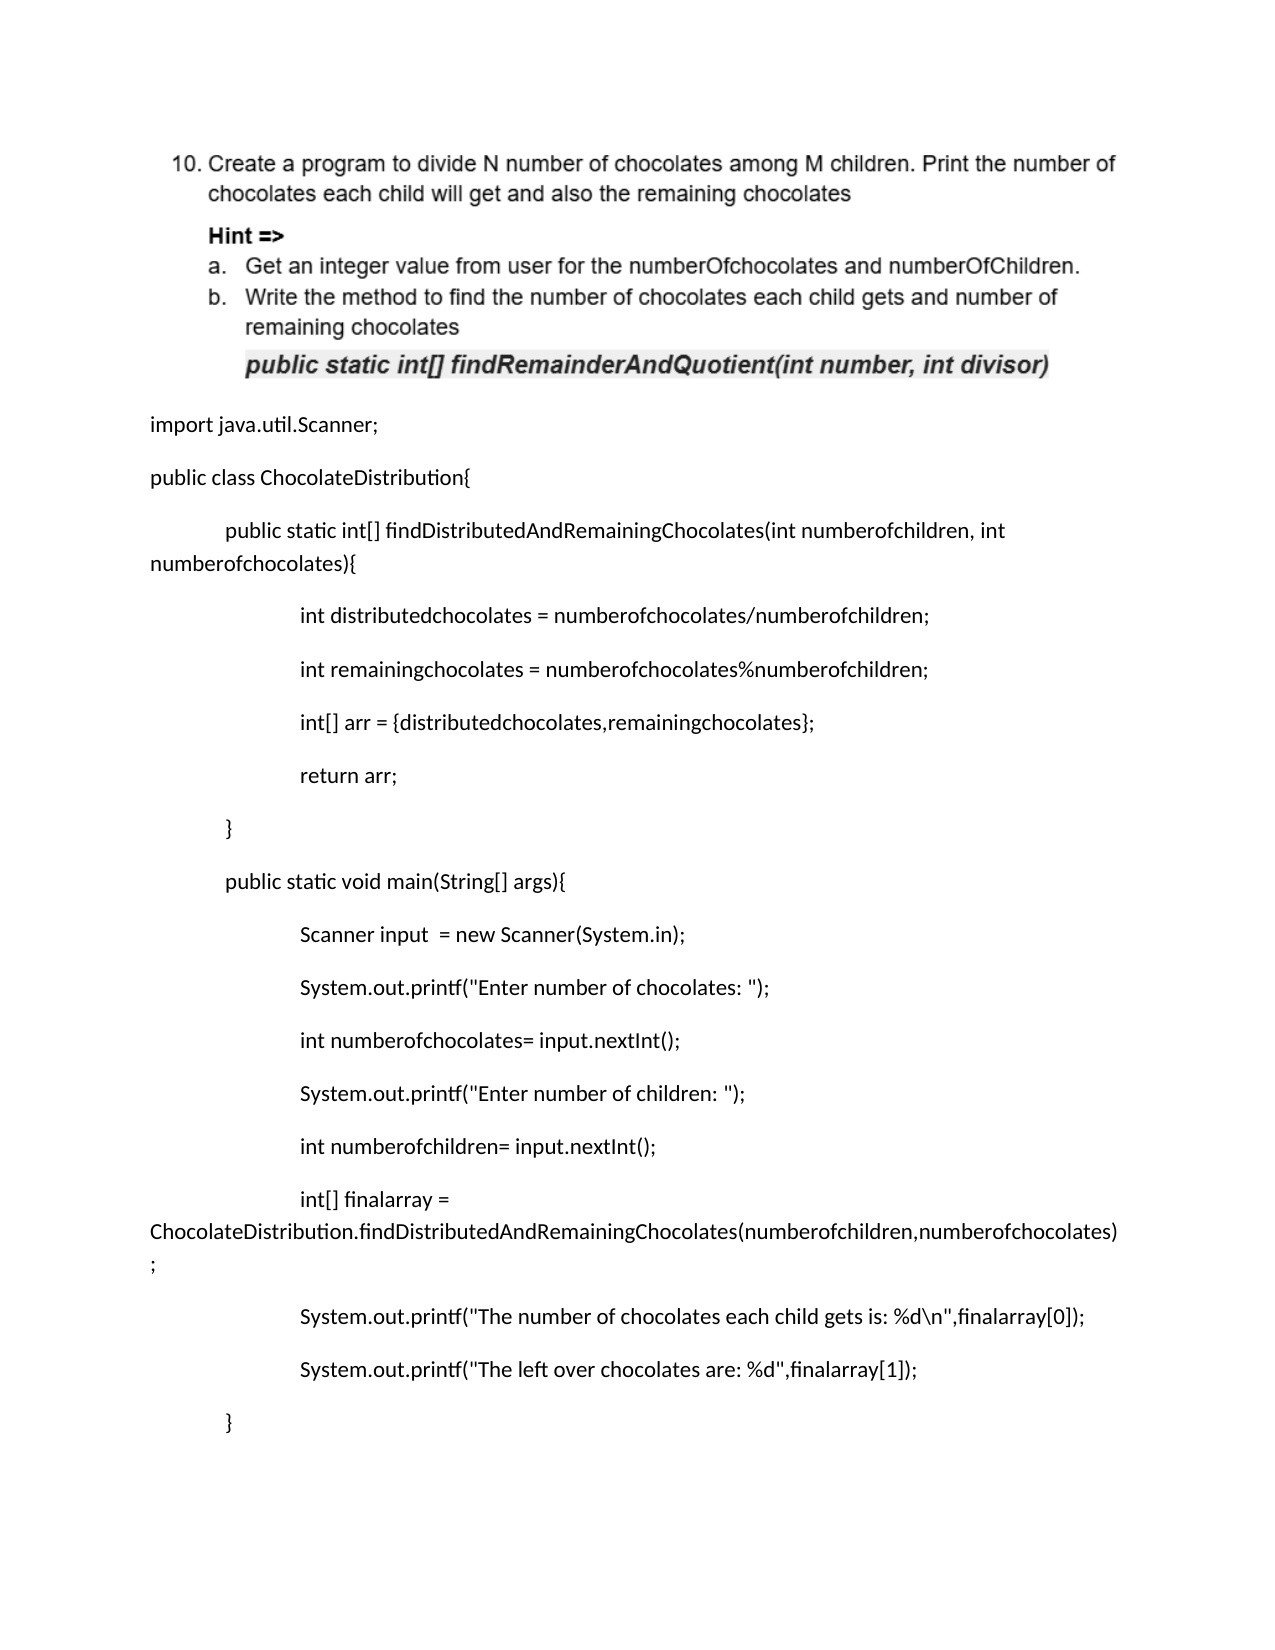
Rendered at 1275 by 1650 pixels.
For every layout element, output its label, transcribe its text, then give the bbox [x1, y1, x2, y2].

text System.out.printf("The left over chocolates are: %d",finalarray[1]); [150, 1355, 1125, 1383]
text Scanner input = new Scanner(System.in); [150, 920, 1125, 948]
text int[] arr = {distributedchocolates,remainingchocolates}; [150, 708, 1125, 736]
text } [150, 814, 1125, 842]
text public class ChocolateDistribution{ [150, 463, 1125, 491]
text int distributedchocolates = numberofchocolates/numberofchildren; [150, 602, 1125, 630]
text int remainingchocolates = numberofchocolates%numberofchildren; [150, 655, 1125, 683]
text public static int[] findDistributedAndRemainingChocolates(int numberofchildren, int numberofchocolates){ [150, 516, 1125, 577]
text import java.util.Scanner; [150, 410, 1125, 438]
text int numberofchocolates= input.nextInt(); [150, 1026, 1125, 1054]
text System.out.printf("Enter number of children: "); [150, 1079, 1125, 1107]
text return arr; [150, 761, 1125, 789]
text System.out.printf("The number of chocolates each child gets is: %d\n",finalarray[0]); [150, 1302, 1125, 1330]
text } [150, 1408, 1125, 1436]
picture [150, 150, 1125, 386]
text int[] finalarray = ChocolateDistribution.findDistributedAndRemainingChocolates(numberofchildren,numberofchocolates); [150, 1185, 1125, 1277]
text public static void main(String[] args){ [150, 867, 1125, 895]
text int numberofchildren= input.nextInt(); [150, 1132, 1125, 1160]
text System.out.printf("Enter number of chocolates: "); [150, 973, 1125, 1001]
